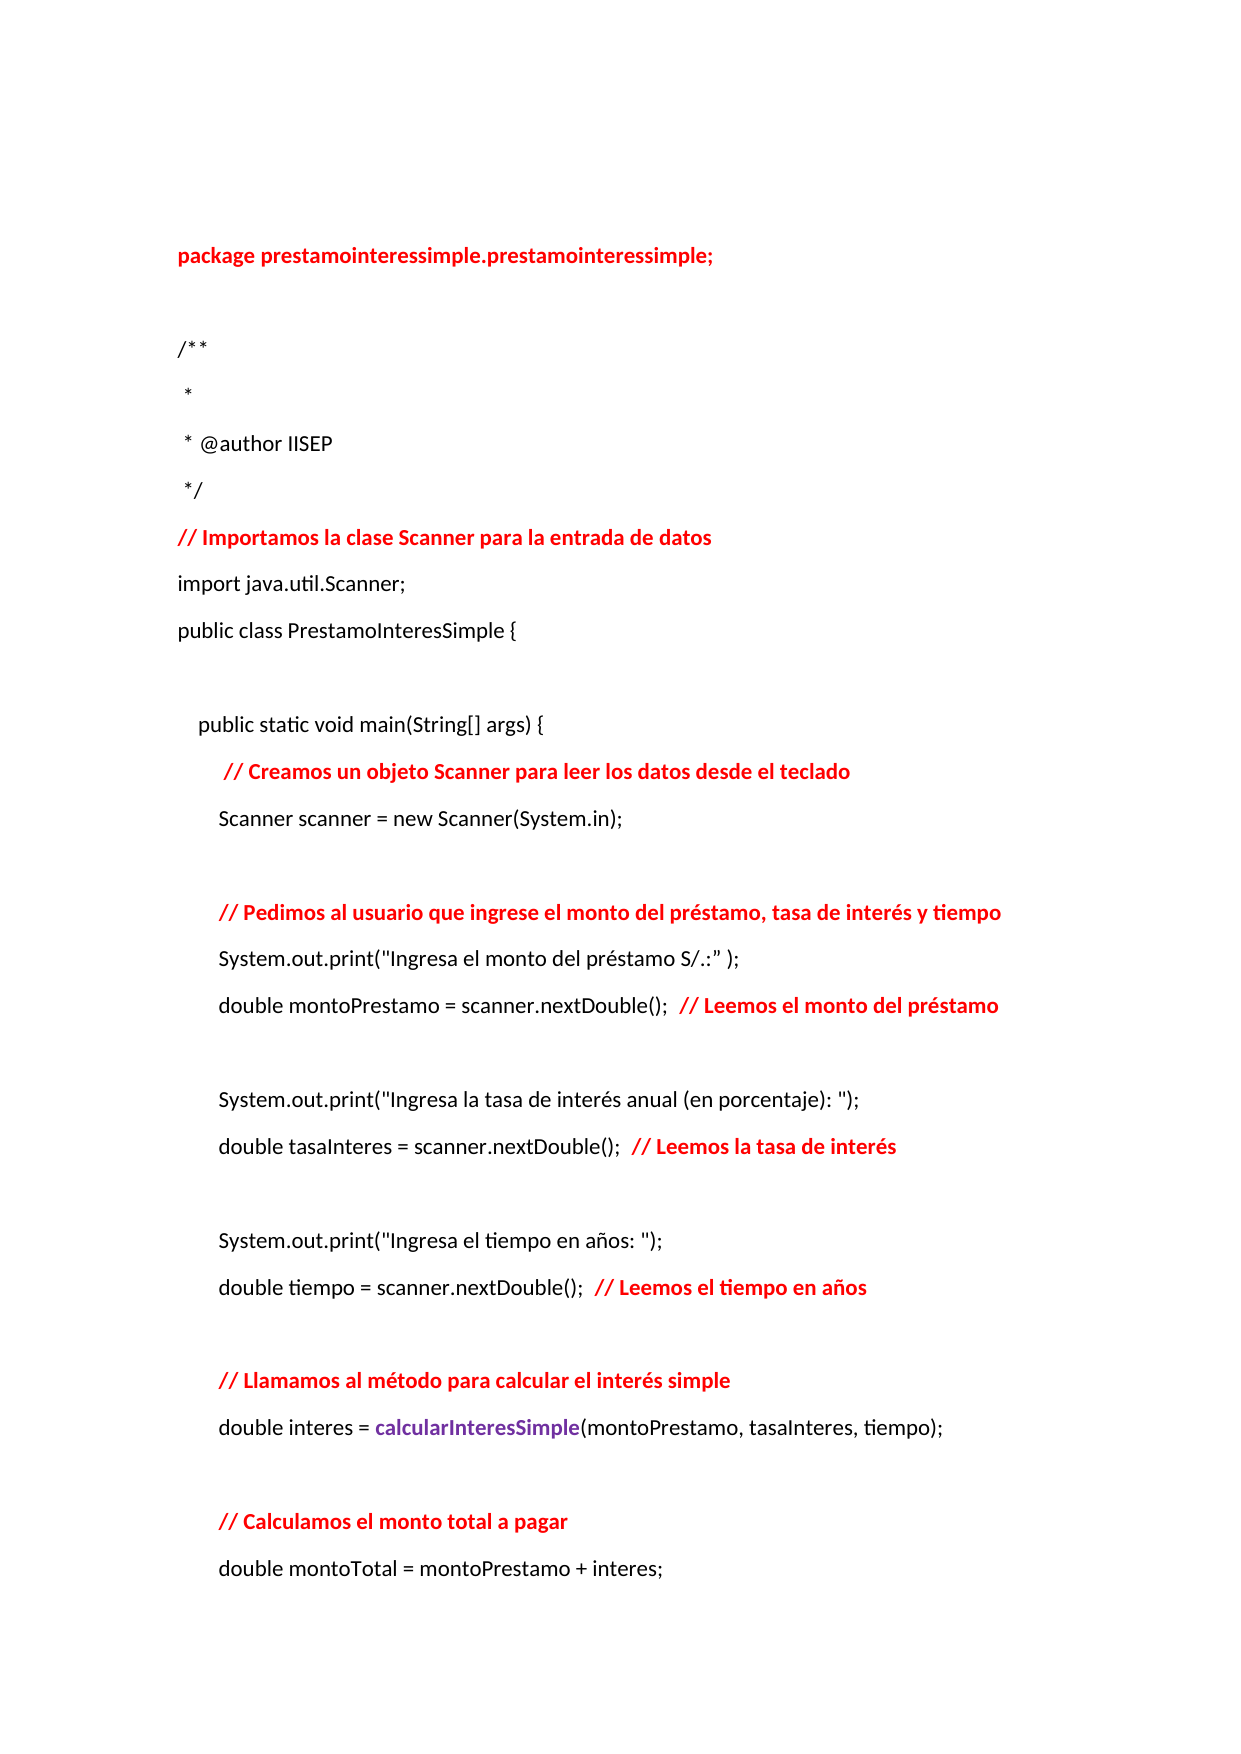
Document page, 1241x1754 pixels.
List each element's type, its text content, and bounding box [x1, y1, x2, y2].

text // Llamamos al método para calcular el interés simple [177, 1366, 1063, 1394]
text // Creamos un objeto Scanner para leer los datos desde el teclado [177, 757, 1063, 785]
text double montoPrestamo = scanner.nextDouble(); // Leemos el monto del préstamo [177, 991, 1063, 1019]
text double montoTotal = montoPrestamo + interes; [177, 1554, 1063, 1582]
text * [177, 382, 1063, 410]
text /** [177, 335, 1063, 363]
text double tiempo = scanner.nextDouble(); // Leemos el tiempo en años [177, 1273, 1063, 1301]
text public class PrestamoInteresSimple { [177, 616, 1063, 644]
text double tasaInteres = scanner.nextDouble(); // Leemos la tasa de interés [177, 1132, 1063, 1160]
text System.out.print("Ingresa el monto del préstamo S/.:” ); [177, 944, 1063, 972]
text */ [177, 476, 1063, 504]
text Scanner scanner = new Scanner(System.in); [177, 804, 1063, 832]
text System.out.print("Ingresa la tasa de interés anual (en porcentaje): "); [177, 1085, 1063, 1113]
text // Importamos la clase Scanner para la entrada de datos [177, 523, 1063, 551]
text // Calculamos el monto total a pagar [177, 1507, 1063, 1535]
text public static void main(String[] args) { [177, 710, 1063, 738]
text package prestamointeressimple.prestamointeressimple; [177, 241, 1063, 269]
text // Pedimos al usuario que ingrese el monto del préstamo, tasa de interés y tiempo [177, 898, 1063, 926]
text * @author IISEP [177, 429, 1063, 457]
text import java.util.Scanner; [177, 569, 1063, 597]
text System.out.print("Ingresa el tiempo en años: "); [177, 1226, 1063, 1254]
text double interes = calcularInteresSimple(montoPrestamo, tasaInteres, tiempo); [177, 1413, 1063, 1441]
